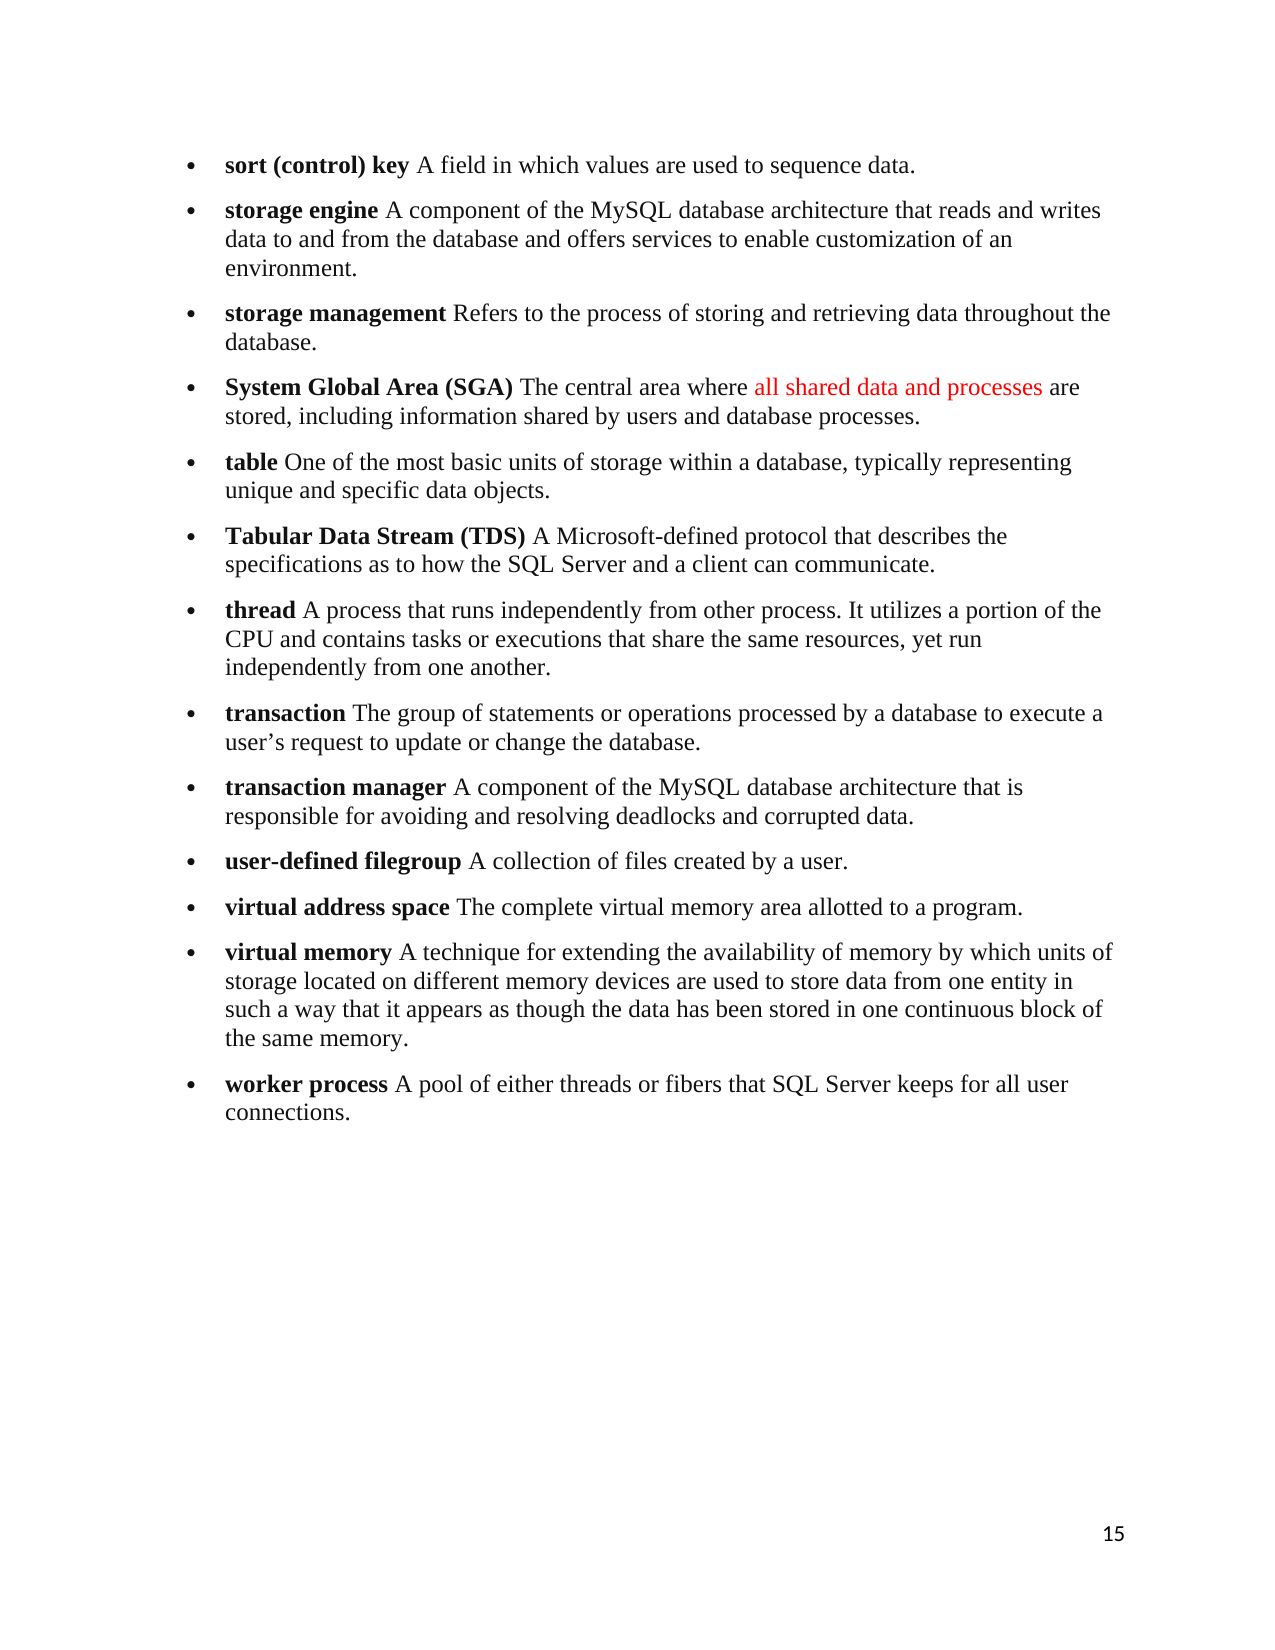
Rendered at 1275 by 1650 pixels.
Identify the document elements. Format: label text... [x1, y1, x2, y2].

list Tabular Data Stream (TDS) A Microsoft-defined protocol that describes the specifications as to how the SQL Server and a client can communicate. [187, 521, 1125, 578]
list virtual address space The complete virtual memory area allotted to a program. [187, 892, 1125, 920]
list table One of the most basic units of storage within a database, typically representing unique and specific data objects. [187, 447, 1125, 504]
list System Global Area (SGA) The central area where all shared data and processes are stored, including information shared by users and database processes. [187, 372, 1125, 430]
list user-defined filegroup A collection of files created by a user. [187, 846, 1125, 875]
list sort (control) key A field in which values are used to sequence data. [187, 150, 1125, 179]
list transaction The group of statements or operations processed by a database to execute a user’s request to update or change the database. [187, 698, 1125, 755]
list virtual memory A technique for extending the availability of memory by which units of storage located on different memory devices are used to store data from one entity in such a way that it appears as though the data has been stored in one continuous block of the same memory. [187, 937, 1125, 1052]
list storage engine A component of the MySQL database architecture that reads and writes data to and from the database and offers services to enable customization of an environment. [187, 195, 1125, 282]
list thread A process that runs independently from other process. It utilizes a portion of the CPU and contains tasks or executions that share the same resources, yet run independently from one another. [187, 595, 1125, 681]
list worker process A pool of either threads or fibers that SQL Server keeps for all user connections. [187, 1069, 1125, 1126]
list storage management Refers to the process of storing and retrieving data throughout the database. [187, 298, 1125, 356]
list transaction manager A component of the MySQL database architecture that is responsible for avoiding and resolving deadlocks and corrupted data. [187, 772, 1125, 829]
